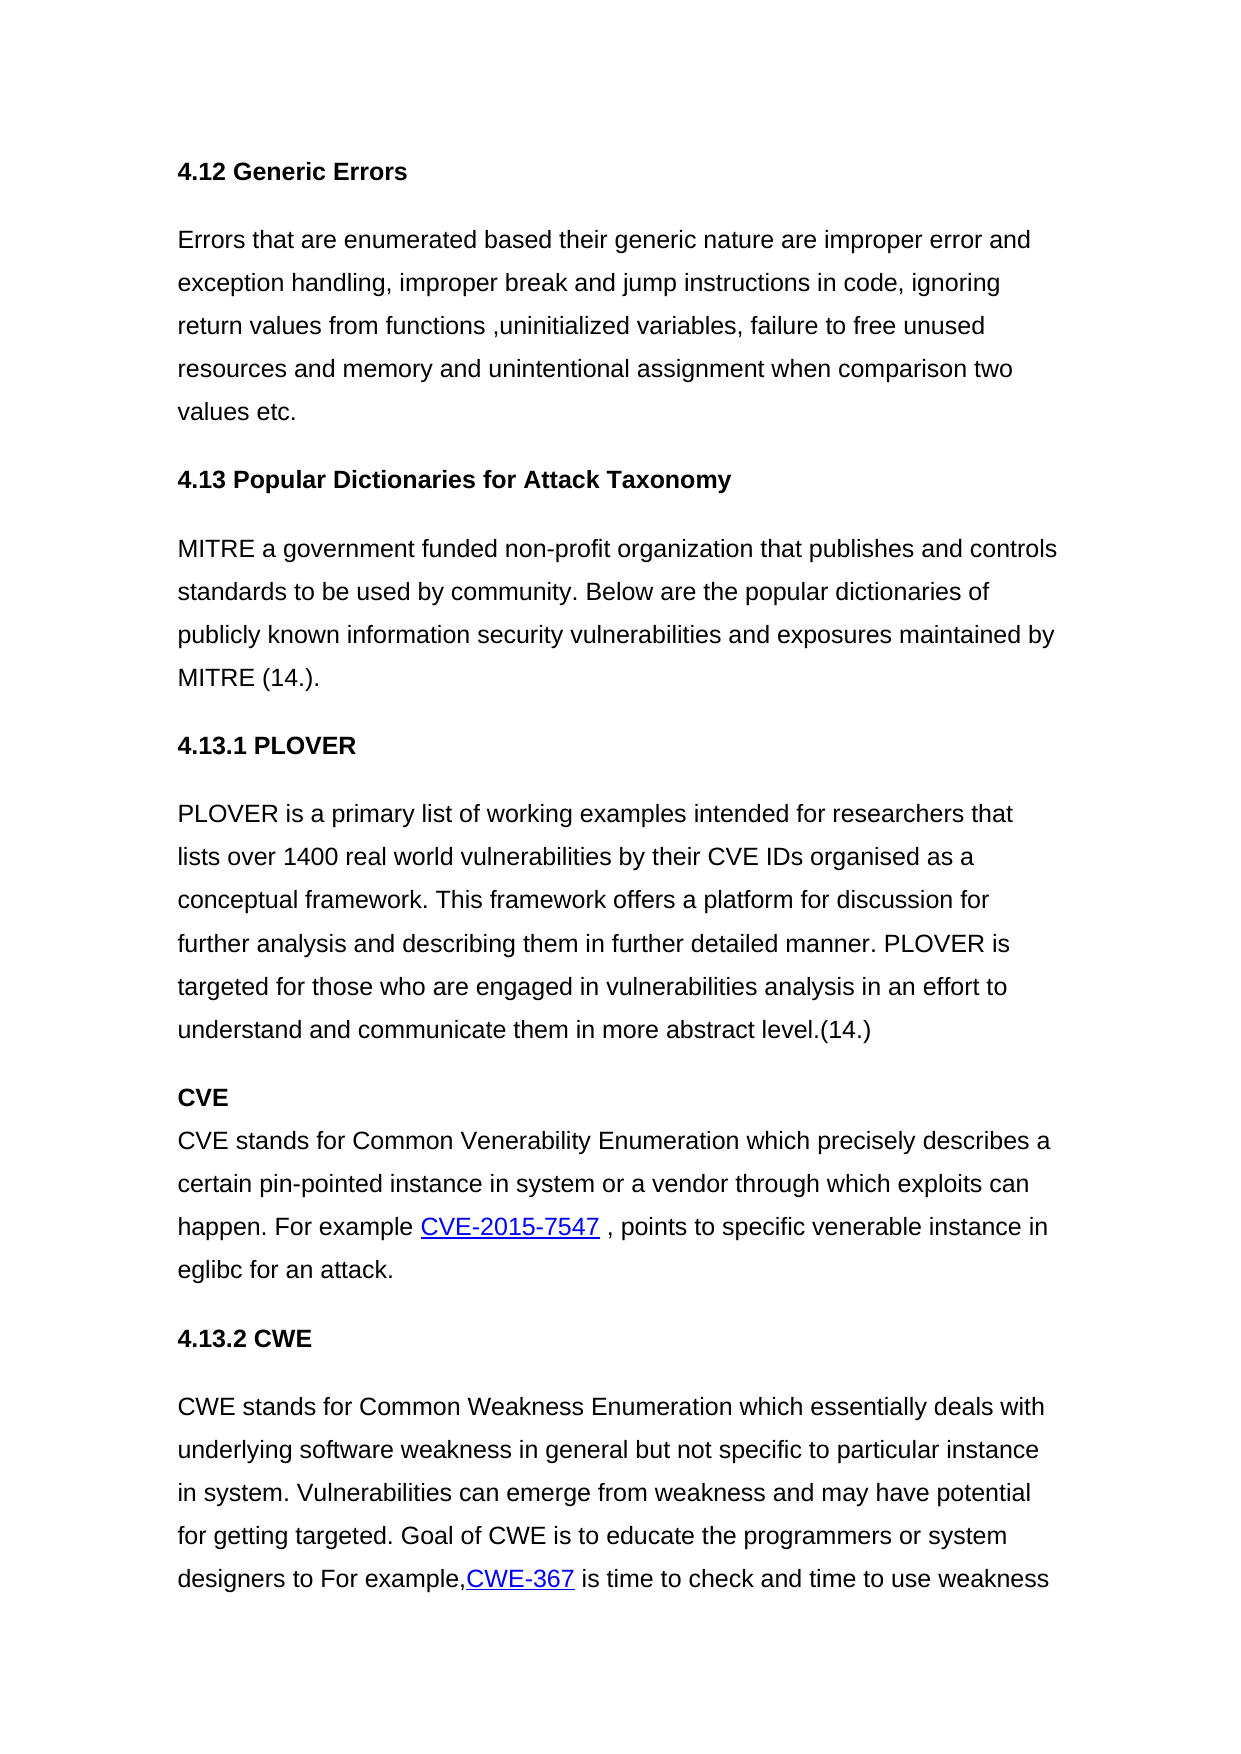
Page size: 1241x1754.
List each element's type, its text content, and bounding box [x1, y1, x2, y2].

text MITRE a government funded non-profit organization that publishes and controls standards to be used by community. Below are the popular dictionaries of publicly known information security vulnerabilities and exposures maintained by MITRE (14.). [177, 533, 1063, 692]
text CVE [177, 1083, 1063, 1112]
subtitle CWE [177, 1323, 1063, 1352]
text PLOVER is a primary list of working examples intended for researchers that lists over 1400 real world vulnerabilities by their CVE IDs organised as a conceptual framework. This framework offers a platform for discussion for further analysis and describing them in further detailed manner. PLOVER is targeted for those who are engaged in vulnerabilities analysis in an effort to understand and communicate them in more abstract level.(14.) [177, 799, 1063, 1043]
subtitle Popular Dictionaries for Attack Taxonomy [177, 465, 1063, 494]
subtitle PLOVER [177, 731, 1063, 760]
subtitle Generic Errors [177, 157, 1063, 185]
text CVE stands for Common Venerability Enumeration which precisely describes a certain pin-pointed instance in system or a vendor through which exploits can happen. For example CVE-2015-7547 , points to specific venerable instance in eglibc for an attack. [177, 1126, 1063, 1284]
